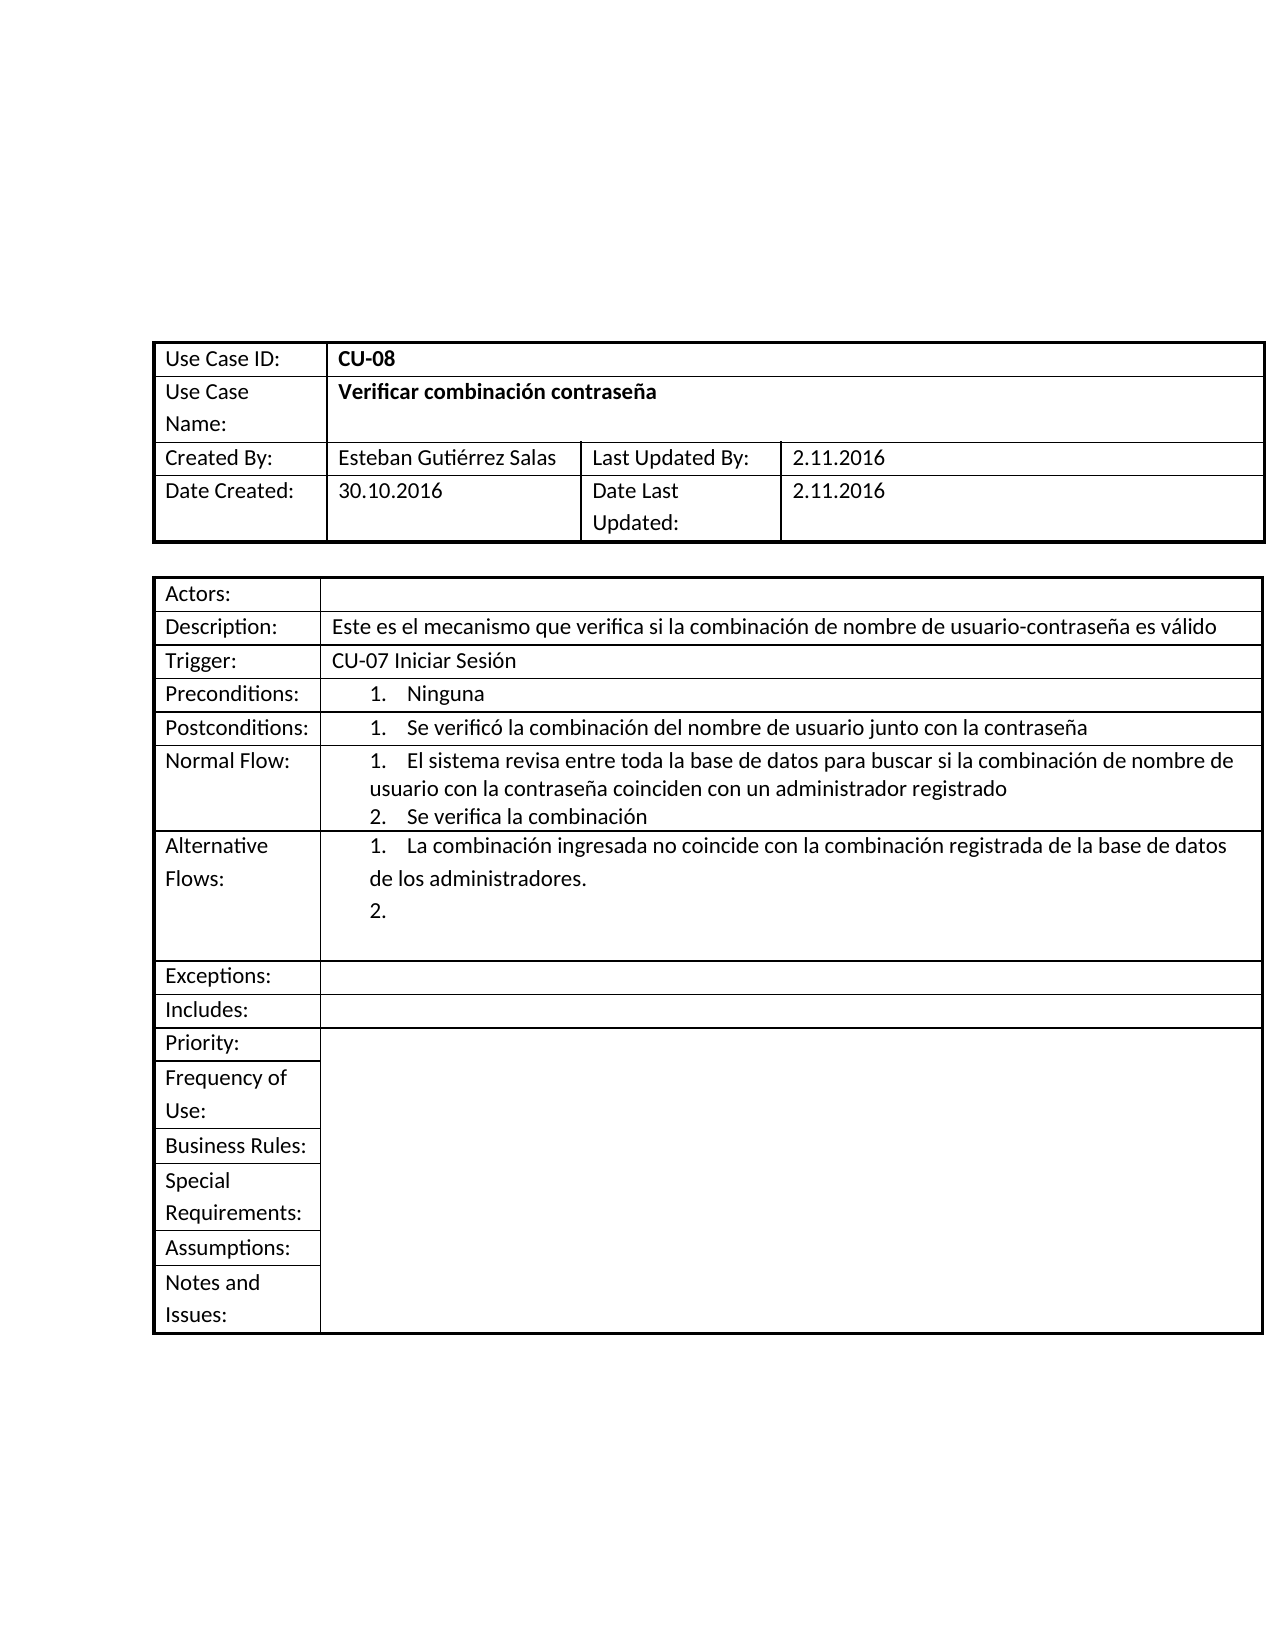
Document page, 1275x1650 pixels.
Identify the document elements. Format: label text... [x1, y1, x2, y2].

table_cell Business Rules: [156, 1129, 320, 1163]
table_cell 2.11.2016 [782, 443, 1263, 475]
table_cell Priority: [156, 1029, 320, 1060]
table_header Actors: [156, 579, 320, 611]
table_cell Last Updated By: [582, 443, 780, 475]
table_cell Este es el mecanismo que verifica si la combinación de nombre de usuario-contraseña es válido [321, 612, 1261, 644]
table_header Use Case ID: [156, 344, 326, 376]
table_cell [321, 962, 1261, 993]
table_cell [321, 1029, 1261, 1332]
table_cell Preconditions: [156, 679, 320, 711]
table_cell Alternative Flows: [156, 832, 320, 960]
table_cell La combinación ingresada no coincide con la combinación registrada de la base de datos de los administradores. [321, 832, 1261, 960]
table_cell El sistema revisa entre toda la base de datos para buscar si la combinación de nombre de usuario con la contraseña coinciden con un administrador registrado Se verifica la combinación [321, 746, 1261, 830]
table_cell CU-07 Iniciar Sesión [321, 646, 1261, 678]
table_cell Ninguna [321, 679, 1261, 711]
table_cell 30.10.2016 [328, 476, 580, 540]
table_cell Use Case Name: [156, 377, 326, 441]
table_cell Normal Flow: [156, 746, 320, 830]
table_cell Date Created: [156, 476, 326, 540]
table_cell Exceptions: [156, 962, 320, 993]
table_cell Se verificó la combinación del nombre de usuario junto con la contraseña [321, 713, 1261, 744]
table_cell Postconditions: [156, 713, 320, 744]
table_cell Includes: [156, 995, 320, 1027]
table_cell 2.11.2016 [782, 476, 1263, 540]
table_cell Created By: [156, 443, 326, 475]
table_cell Special Requirements: [156, 1164, 320, 1230]
table_cell Verificar combinación contraseña [328, 377, 1263, 441]
table_cell Assumptions: [156, 1231, 320, 1265]
table_cell Esteban Gutiérrez Salas [328, 443, 580, 475]
table_header [321, 579, 1261, 611]
table_cell Frequency of Use: [156, 1062, 320, 1128]
table_cell Date Last Updated: [582, 476, 780, 540]
table_cell [321, 995, 1261, 1027]
table_cell Trigger: [156, 646, 320, 678]
table_cell Description: [156, 612, 320, 644]
table_header CU-08 [328, 344, 1263, 376]
table_cell Notes and Issues: [156, 1266, 320, 1332]
